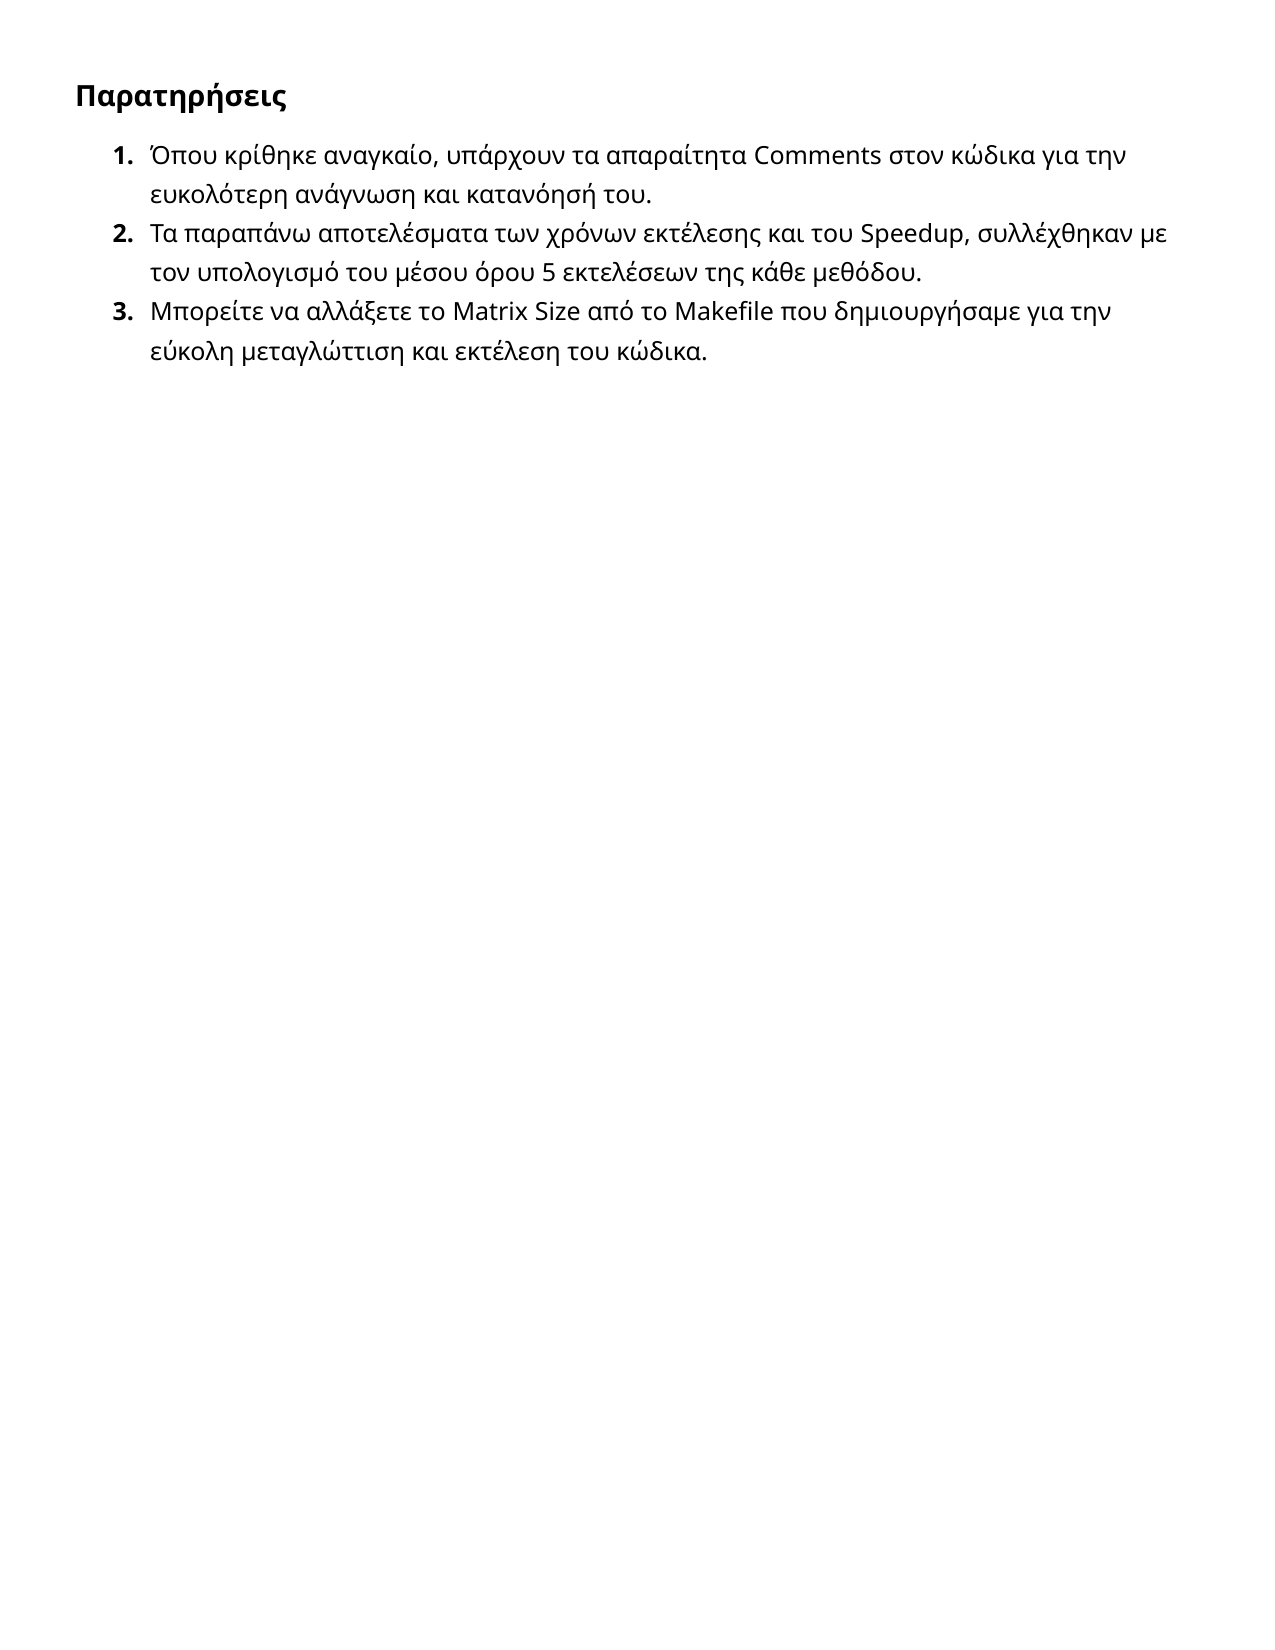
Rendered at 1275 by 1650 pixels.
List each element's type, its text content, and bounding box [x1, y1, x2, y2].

text Παρατηρήσεις [75, 75, 1200, 115]
list Μπορείτε να αλλάξετε το Matrix Size από το Makefile που δημιουργήσαμε για την εύκολη μεταγλώττιση και εκτέλεση του κώδικα. [112, 294, 1200, 367]
list Όπου κρίθηκε αναγκαίο, υπάρχουν τα απαραίτητα Comments στον κώδικα για την ευκολότερη ανάγνωση και κατανόησή του. [112, 137, 1200, 211]
list Τα παραπάνω αποτελέσματα των χρόνων εκτέλεσης και του Speedup, συλλέχθηκαν με τον υπολογισμό του μέσου όρου 5 εκτελέσεων της κάθε μεθόδου. [112, 216, 1200, 289]
